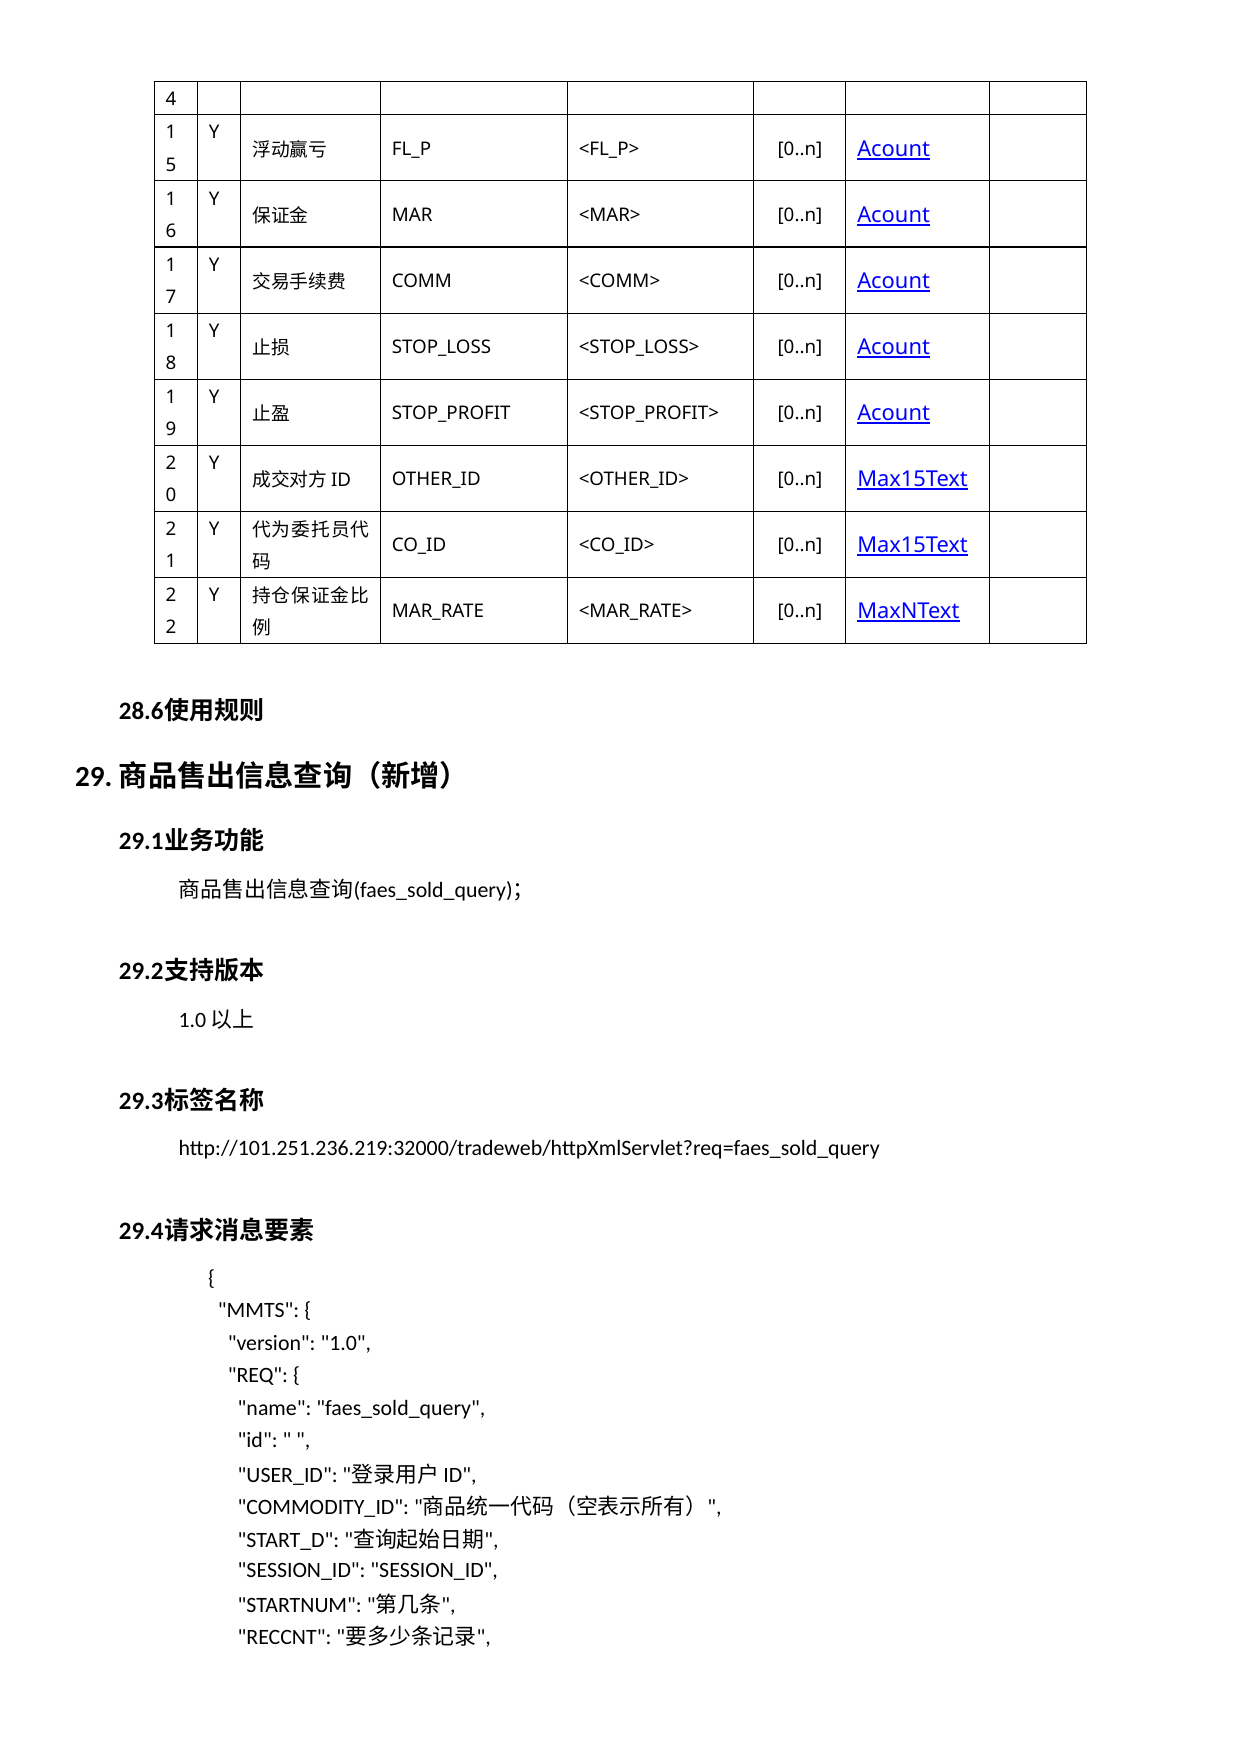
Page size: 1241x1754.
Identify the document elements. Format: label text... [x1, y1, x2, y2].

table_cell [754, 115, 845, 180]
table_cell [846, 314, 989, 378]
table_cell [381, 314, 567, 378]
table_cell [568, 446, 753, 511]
list 1.0以上 [178, 1001, 1165, 1034]
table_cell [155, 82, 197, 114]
list "MMTS": { [164, 1294, 1165, 1326]
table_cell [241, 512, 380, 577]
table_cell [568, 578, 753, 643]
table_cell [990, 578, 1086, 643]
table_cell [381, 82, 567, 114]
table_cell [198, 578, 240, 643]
list "COMMODITY_ID": "商品统一代码（空表示所有）", [164, 1489, 1165, 1521]
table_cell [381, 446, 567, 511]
list http://101.251.236.219:32000/tradeweb/httpXmlServlet?req=faes_sold_query [178, 1131, 1165, 1164]
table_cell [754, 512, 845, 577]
list "RECCNT": "要多少条记录", [164, 1619, 1165, 1651]
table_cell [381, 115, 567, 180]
list 请求消息要素 [119, 1196, 1165, 1261]
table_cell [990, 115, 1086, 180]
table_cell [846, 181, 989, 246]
list 标签名称 [119, 1066, 1165, 1131]
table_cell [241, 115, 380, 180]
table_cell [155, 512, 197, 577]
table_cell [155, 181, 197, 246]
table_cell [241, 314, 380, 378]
list "version": "1.0", [164, 1326, 1165, 1359]
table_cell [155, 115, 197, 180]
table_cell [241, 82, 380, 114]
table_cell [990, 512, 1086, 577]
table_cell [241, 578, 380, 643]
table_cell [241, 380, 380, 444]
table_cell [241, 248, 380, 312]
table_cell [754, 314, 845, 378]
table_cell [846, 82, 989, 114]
list "SESSION_ID": "SESSION_ID", [164, 1554, 1165, 1586]
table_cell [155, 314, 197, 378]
list { [164, 1261, 1165, 1294]
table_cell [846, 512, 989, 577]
list "id": " ", [164, 1424, 1165, 1456]
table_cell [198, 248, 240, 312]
list "START_D": "查询起始日期", [164, 1521, 1165, 1554]
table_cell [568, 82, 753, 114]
list 使用规则 [119, 676, 1165, 741]
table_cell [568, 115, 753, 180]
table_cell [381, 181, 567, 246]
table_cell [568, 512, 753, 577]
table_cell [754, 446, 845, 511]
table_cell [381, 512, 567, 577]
list "STARTNUM": "第几条", [164, 1586, 1165, 1619]
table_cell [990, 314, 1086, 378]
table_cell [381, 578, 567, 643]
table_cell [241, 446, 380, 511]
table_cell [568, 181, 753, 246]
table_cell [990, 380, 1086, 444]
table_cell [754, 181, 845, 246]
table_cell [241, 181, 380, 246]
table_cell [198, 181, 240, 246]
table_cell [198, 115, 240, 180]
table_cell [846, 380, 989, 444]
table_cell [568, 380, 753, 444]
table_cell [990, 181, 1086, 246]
list 商品售出信息查询(faes_sold_query)； [178, 871, 1165, 904]
list 商品售出信息查询（新增） [75, 741, 1165, 806]
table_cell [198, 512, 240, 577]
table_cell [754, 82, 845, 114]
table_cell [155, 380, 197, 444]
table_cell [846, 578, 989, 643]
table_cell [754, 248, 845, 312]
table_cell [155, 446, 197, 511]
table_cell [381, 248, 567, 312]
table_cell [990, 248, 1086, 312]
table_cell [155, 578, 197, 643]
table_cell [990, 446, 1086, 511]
list "REQ": { [164, 1359, 1165, 1391]
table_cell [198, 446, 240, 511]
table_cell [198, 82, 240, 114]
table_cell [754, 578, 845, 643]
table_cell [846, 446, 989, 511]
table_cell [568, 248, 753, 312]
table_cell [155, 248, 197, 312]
list 支持版本 [119, 936, 1165, 1001]
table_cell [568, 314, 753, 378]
list "USER_ID": "登录用户ID", [164, 1456, 1165, 1489]
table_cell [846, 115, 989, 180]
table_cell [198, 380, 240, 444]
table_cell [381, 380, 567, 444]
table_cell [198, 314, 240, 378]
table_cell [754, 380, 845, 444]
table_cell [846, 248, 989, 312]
list 业务功能 [119, 806, 1165, 871]
list "name": "faes_sold_query", [164, 1391, 1165, 1424]
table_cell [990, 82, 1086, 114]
